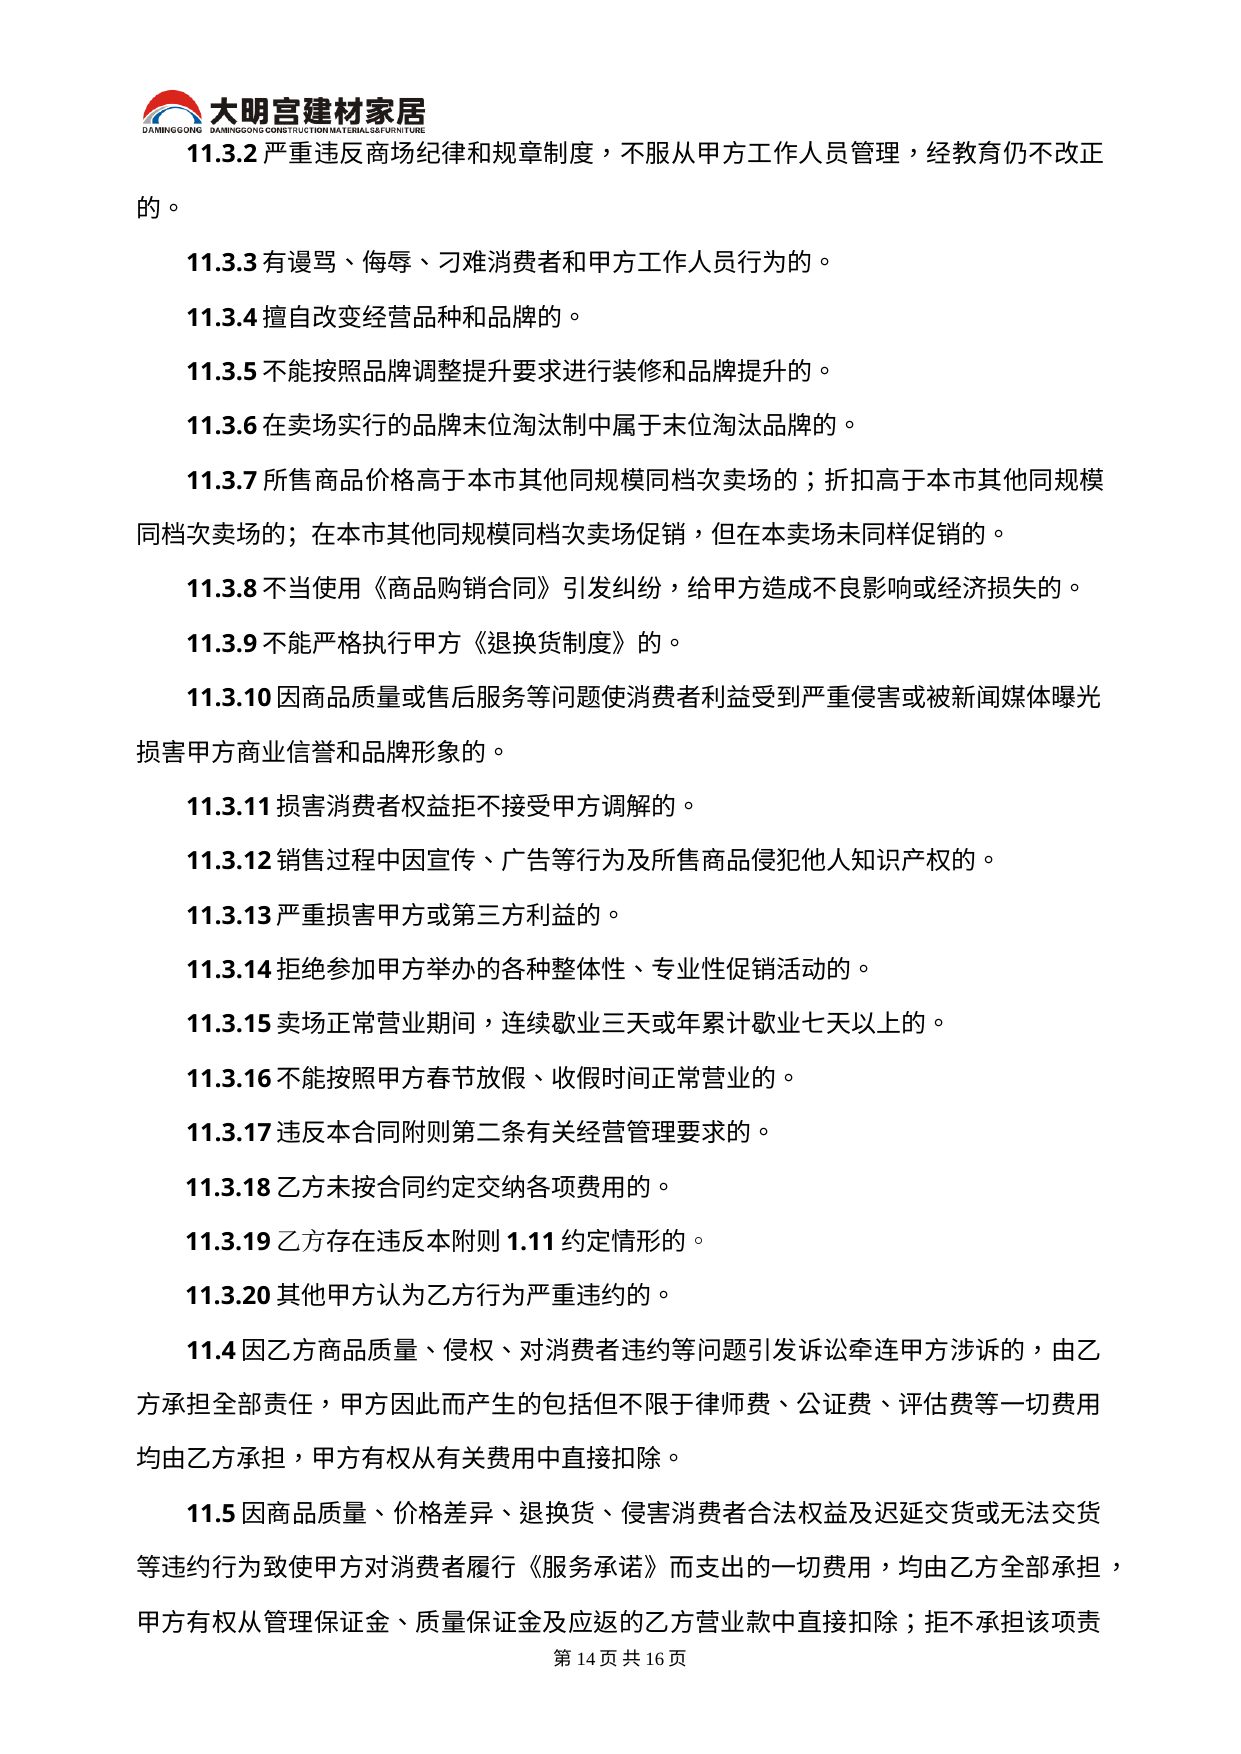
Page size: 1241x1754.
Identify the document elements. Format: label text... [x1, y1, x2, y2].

text 11.3.15卖场正常营业期间，连续歇业三天或年累计歇业七天以上的。 [136, 1004, 1104, 1040]
text 11.4因乙方商品质量、侵权、对消费者违约等问题引发诉讼牵连甲方涉诉的，由乙方承担全部责任，甲方因此而产生的包括但不限于律师费、公证费、评估费等一切费用均由乙方承担，甲方有权从有关费用中直接扣除。 [136, 1330, 1104, 1475]
text 11.3.4擅自改变经营品种和品牌的。 [136, 297, 1104, 333]
text 11.3.5不能按照品牌调整提升要求进行装修和品牌提升的。 [136, 351, 1104, 388]
picture [141, 88, 426, 134]
text 11.3.18乙方未按合同约定交纳各项费用的。 [136, 1167, 1104, 1203]
text 11.3.17违反本合同附则第二条有关经营管理要求的。 [136, 1113, 1104, 1149]
text 11.3.9不能严格执行甲方《退换货制度》的。 [136, 623, 1104, 659]
text 11.3.20其他甲方认为乙方行为严重违约的。 [136, 1276, 1104, 1312]
text 11.3.16不能按照甲方春节放假、收假时间正常营业的。 [136, 1058, 1104, 1094]
text 11.3.14拒绝参加甲方举办的各种整体性、专业性促销活动的。 [136, 949, 1104, 986]
text 11.3.19乙方存在违反本附则1.11约定情形的。 [136, 1221, 1104, 1258]
text 11.3.3有谩骂、侮辱、刁难消费者和甲方工作人员行为的。 [136, 243, 1104, 279]
text 11.3.6在卖场实行的品牌末位淘汰制中属于末位淘汰品牌的。 [136, 406, 1104, 442]
text 11.3.8不当使用《商品购销合同》引发纠纷，给甲方造成不良影响或经济损失的。 [136, 569, 1104, 605]
text 11.3.10因商品质量或售后服务等问题使消费者利益受到严重侵害或被新闻媒体曝光损害甲方商业信誉和品牌形象的。 [136, 678, 1104, 768]
text 11.3.13严重损害甲方或第三方利益的。 [136, 895, 1104, 931]
text 11.3.12销售过程中因宣传、广告等行为及所售商品侵犯他人知识产权的。 [136, 841, 1104, 877]
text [136, 1493, 1104, 1638]
text 11.3.11损害消费者权益拒不接受甲方调解的。 [136, 786, 1104, 823]
text 11.3.7所售商品价格高于本市其他同规模同档次卖场的；折扣高于本市其他同规模同档次卖场的；在本市其他同规模同档次卖场促销，但在本卖场未同样促销的。 [136, 460, 1104, 551]
text 11.3.2严重违反商场纪律和规章制度，不服从甲方工作人员管理，经教育仍不改正的。 [136, 134, 1104, 224]
